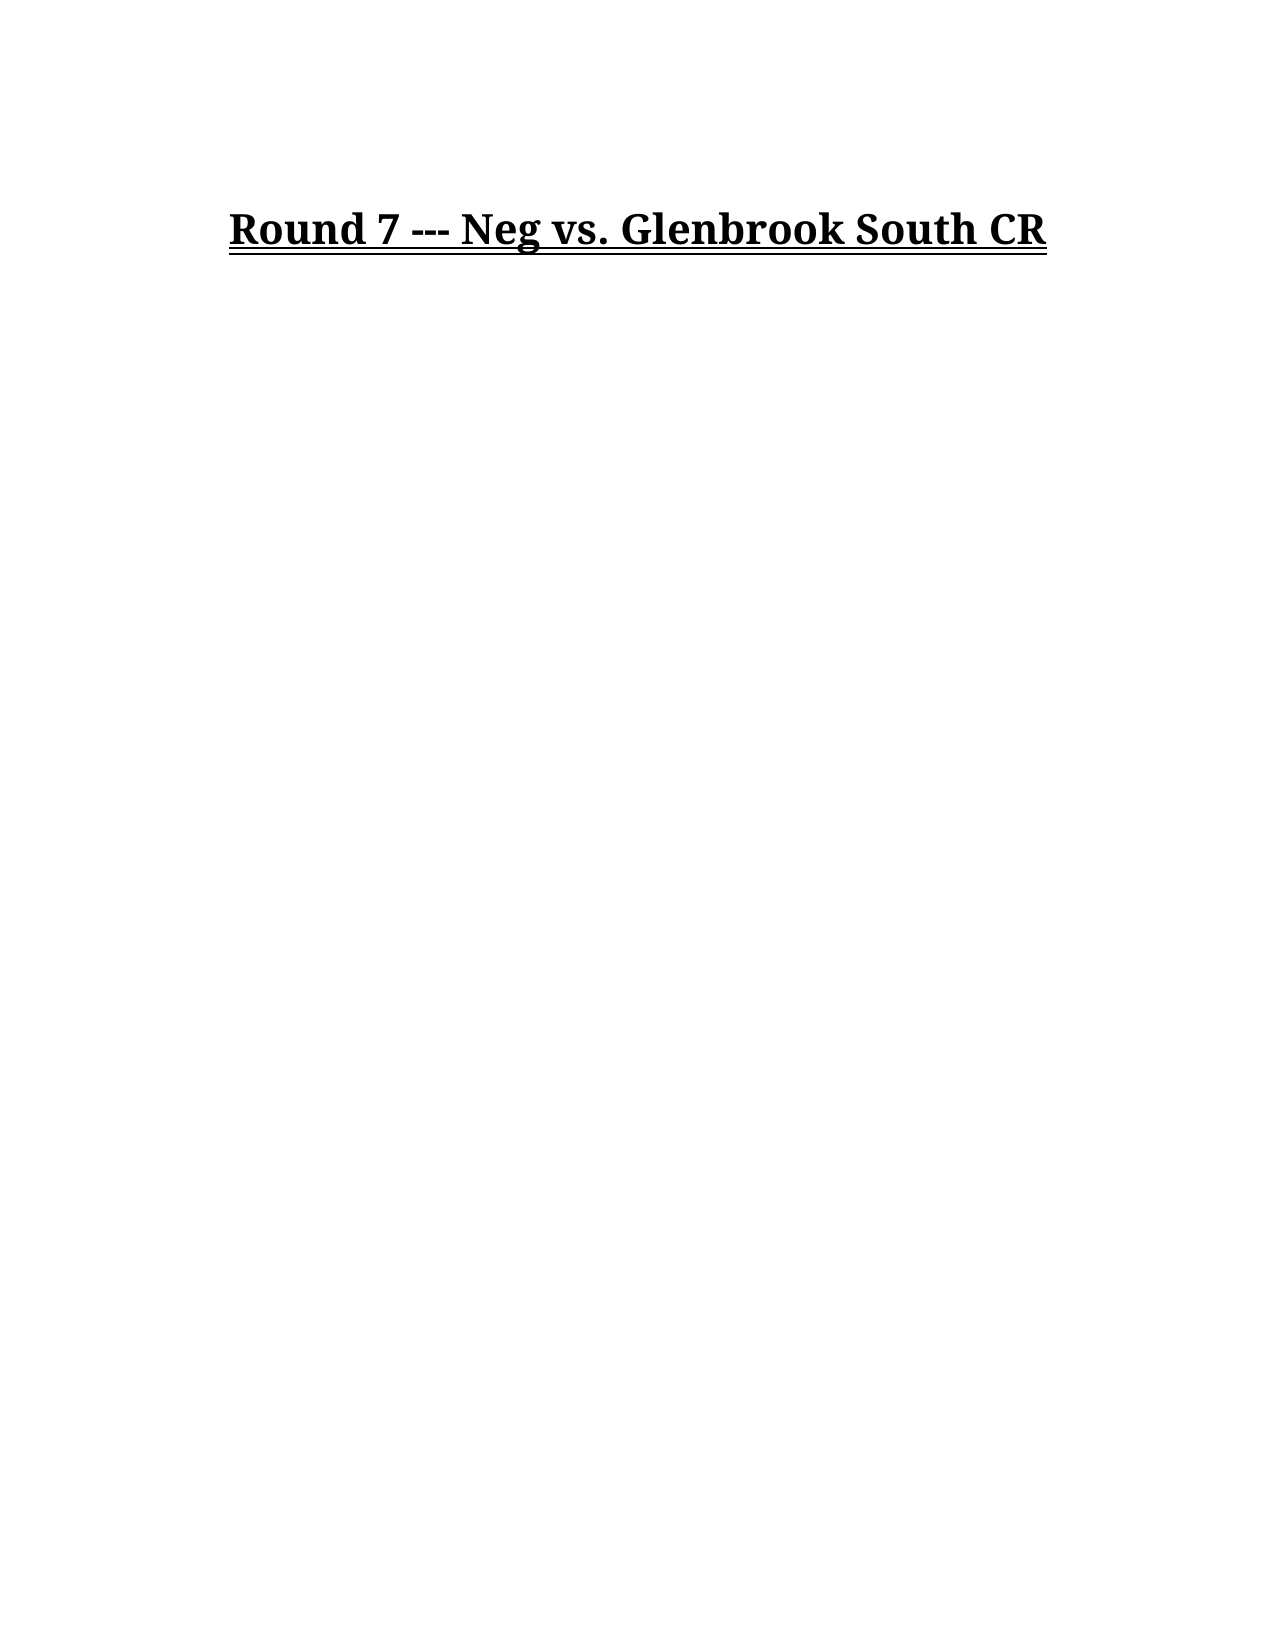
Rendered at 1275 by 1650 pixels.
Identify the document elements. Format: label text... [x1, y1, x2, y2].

subtitle Round 7 --- Neg vs. Glenbrook South CR [150, 200, 1125, 257]
